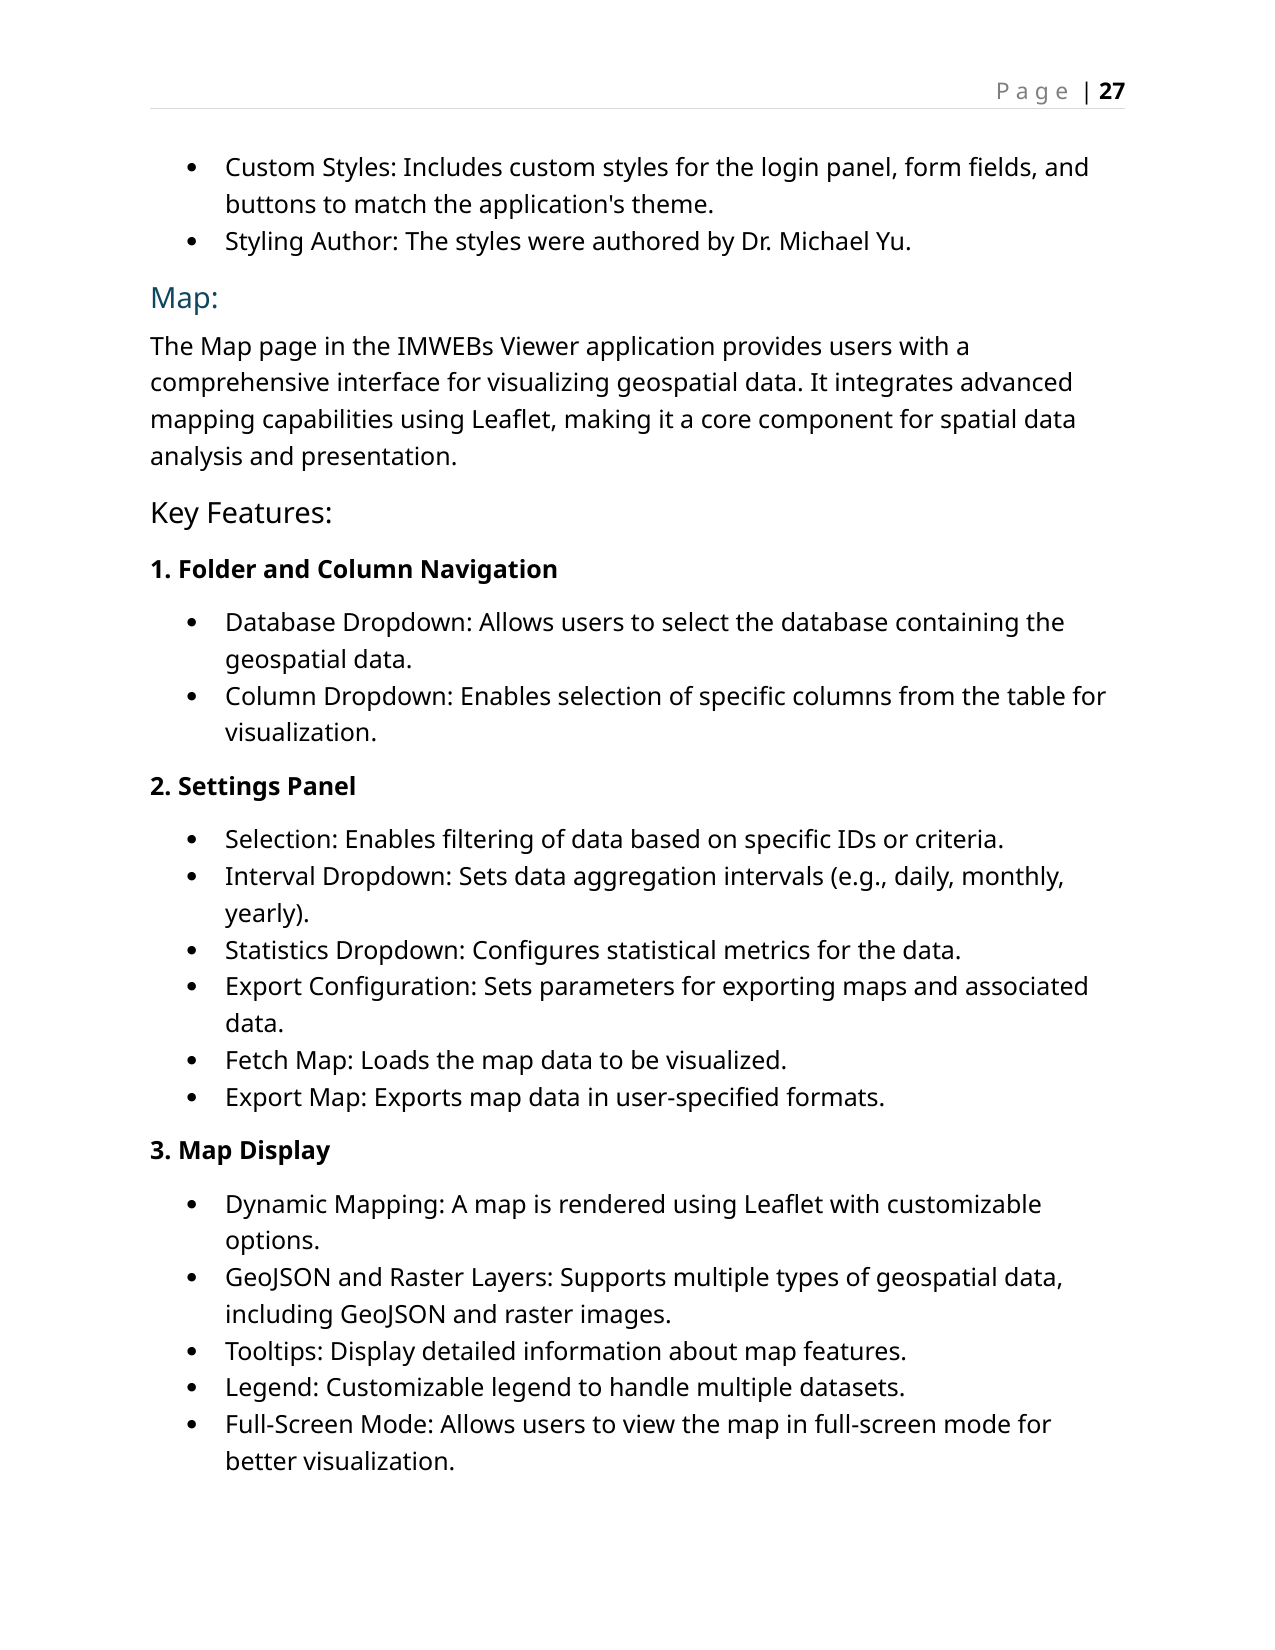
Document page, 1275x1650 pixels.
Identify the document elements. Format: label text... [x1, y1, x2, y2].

text 3. Map Display [150, 1133, 1125, 1167]
list Interval Dropdown: Sets data aggregation intervals (e.g., daily, monthly, yearly). [187, 859, 1125, 929]
list Tooltips: Display detailed information about map features. [187, 1333, 1125, 1367]
list Dynamic Mapping: A map is rendered using Leaflet with customizable options. [187, 1186, 1125, 1257]
text 1. Folder and Column Navigation [150, 551, 1125, 585]
list Styling Author: The styles were authored by Dr. Michael Yu. [187, 223, 1125, 258]
list Fetch Map: Loads the map data to be visualized. [187, 1043, 1125, 1077]
subtitle Map: [150, 277, 1125, 317]
text 2. Settings Panel [150, 768, 1125, 803]
text The Map page in the IMWEBs Viewer application provides users with a comprehensive interface for visualizing geospatial data. It integrates advanced mapping capabilities using Leaflet, making it a core component for spatial data analysis and presentation. [150, 328, 1125, 472]
list Database Dropdown: Allows users to select the database containing the geospatial data. [187, 605, 1125, 676]
list Column Dropdown: Enables selection of specific columns from the table for visualization. [187, 678, 1125, 749]
list Selection: Enables filtering of data based on specific IDs or criteria. [187, 822, 1125, 856]
list Statistics Dropdown: Configures statistical metrics for the data. [187, 932, 1125, 966]
list Legend: Customizable legend to handle multiple datasets. [187, 1370, 1125, 1404]
list GeoJSON and Raster Layers: Supports multiple types of geospatial data, including GeoJSON and raster images. [187, 1260, 1125, 1331]
list Custom Styles: Includes custom styles for the login panel, form fields, and buttons to match the application's theme. [187, 150, 1125, 221]
text Key Features: [150, 492, 1125, 532]
list Export Configuration: Sets parameters for exporting maps and associated data. [187, 969, 1125, 1040]
list Export Map: Exports map data in user-specified formats. [187, 1079, 1125, 1113]
list Full-Screen Mode: Allows users to view the map in full-screen mode for better visualization. [187, 1407, 1125, 1478]
